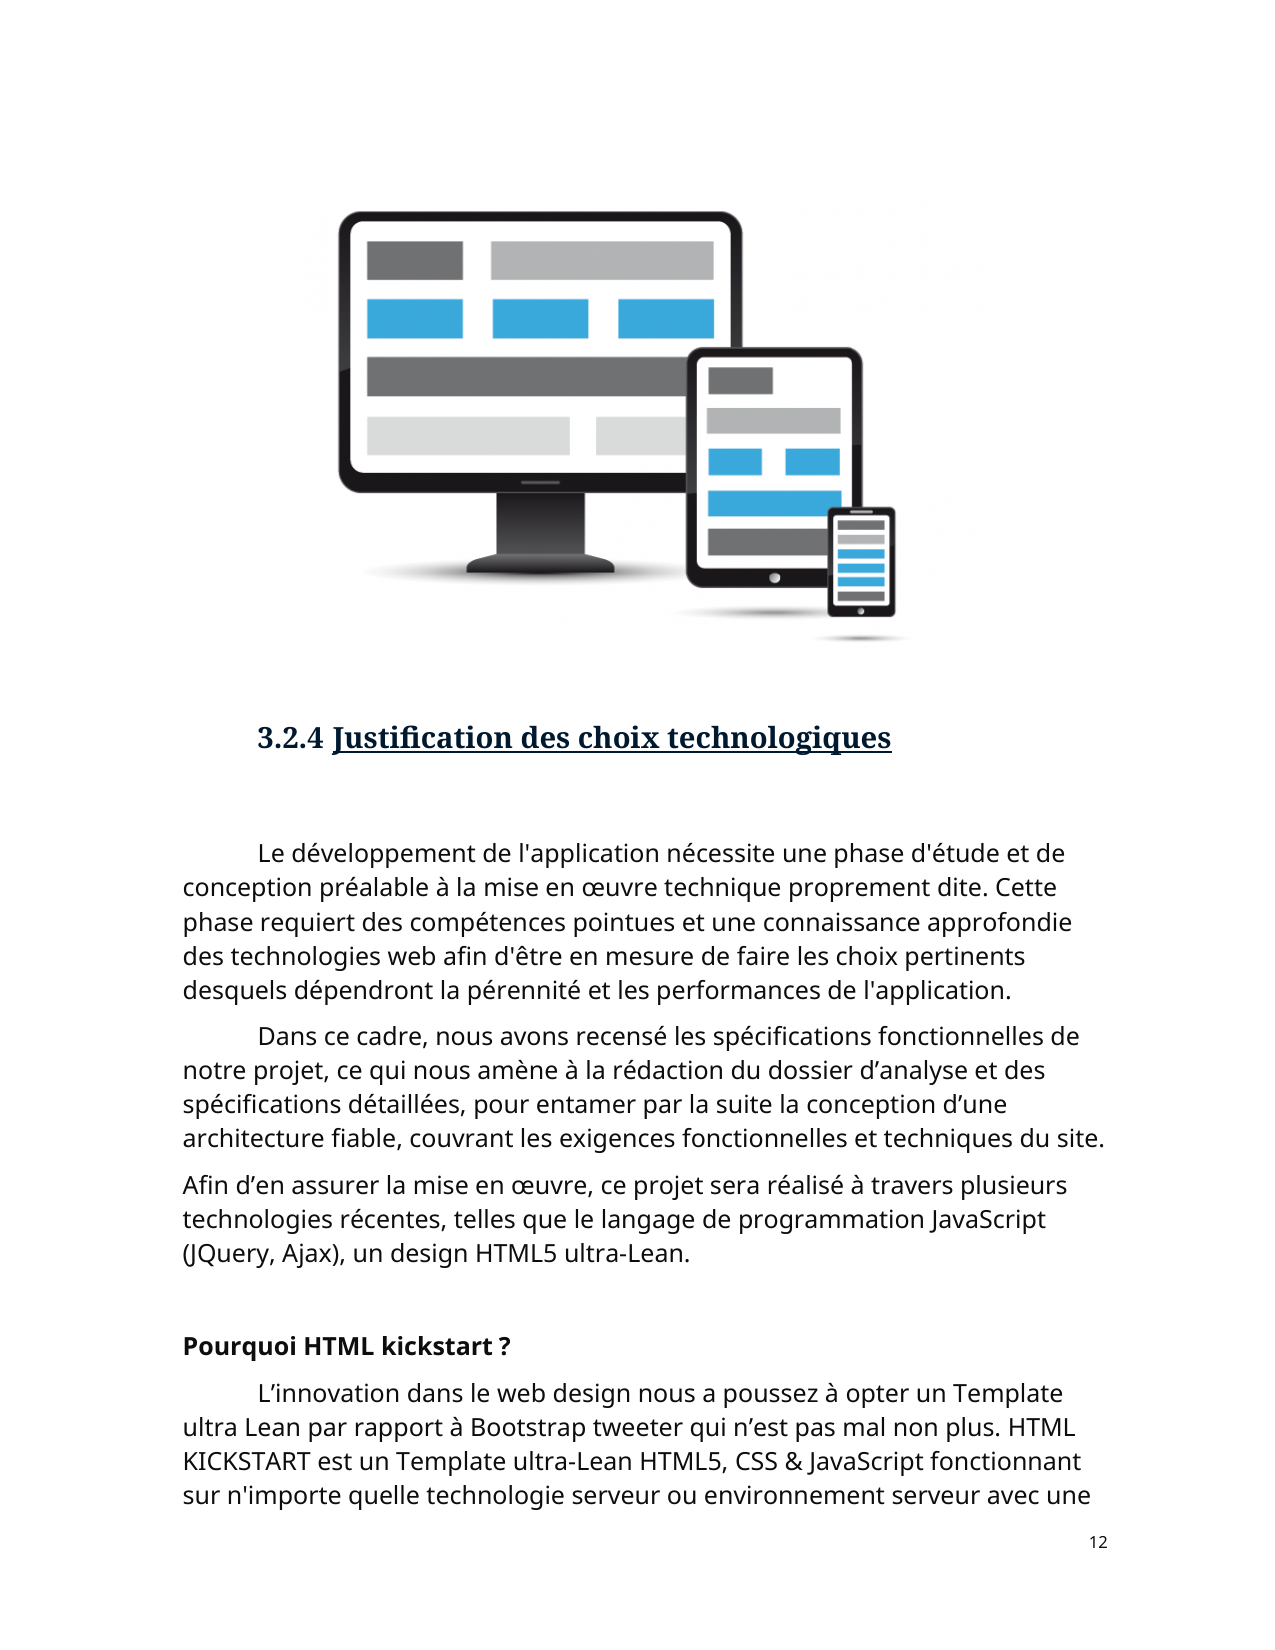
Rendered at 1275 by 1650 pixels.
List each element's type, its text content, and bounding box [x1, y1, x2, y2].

text Le développement de l'application nécessite une phase d'étude et de conception préalable à la mise en œuvre technique proprement dite. Cette phase requiert des compétences pointues et une connaissance approfondie des technologies web afin d'être en mesure de faire les choix pertinents desquels dépendront la pérennité et les performances de l'application. [182, 836, 1107, 1006]
subtitle Justification des choix technologiques [257, 717, 1107, 757]
text Pourquoi HTML kickstart ? [182, 1329, 1107, 1363]
picture [300, 191, 990, 651]
text Afin d’en assurer la mise en œuvre, ce projet sera réalisé à travers plusieurs technologies récentes, telles que le langage de programmation JavaScript (JQuery, Ajax), un design HTML5 ultra-Lean. [182, 1168, 1107, 1270]
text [182, 1375, 1107, 1512]
text Dans ce cadre, nous avons recensé les spécifications fonctionnelles de notre projet, ce qui nous amène à la rédaction du dossier d’analyse et des spécifications détaillées, pour entamer par la suite la conception d’une architecture fiable, couvrant les exigences fonctionnelles et techniques du site. [182, 1019, 1107, 1155]
